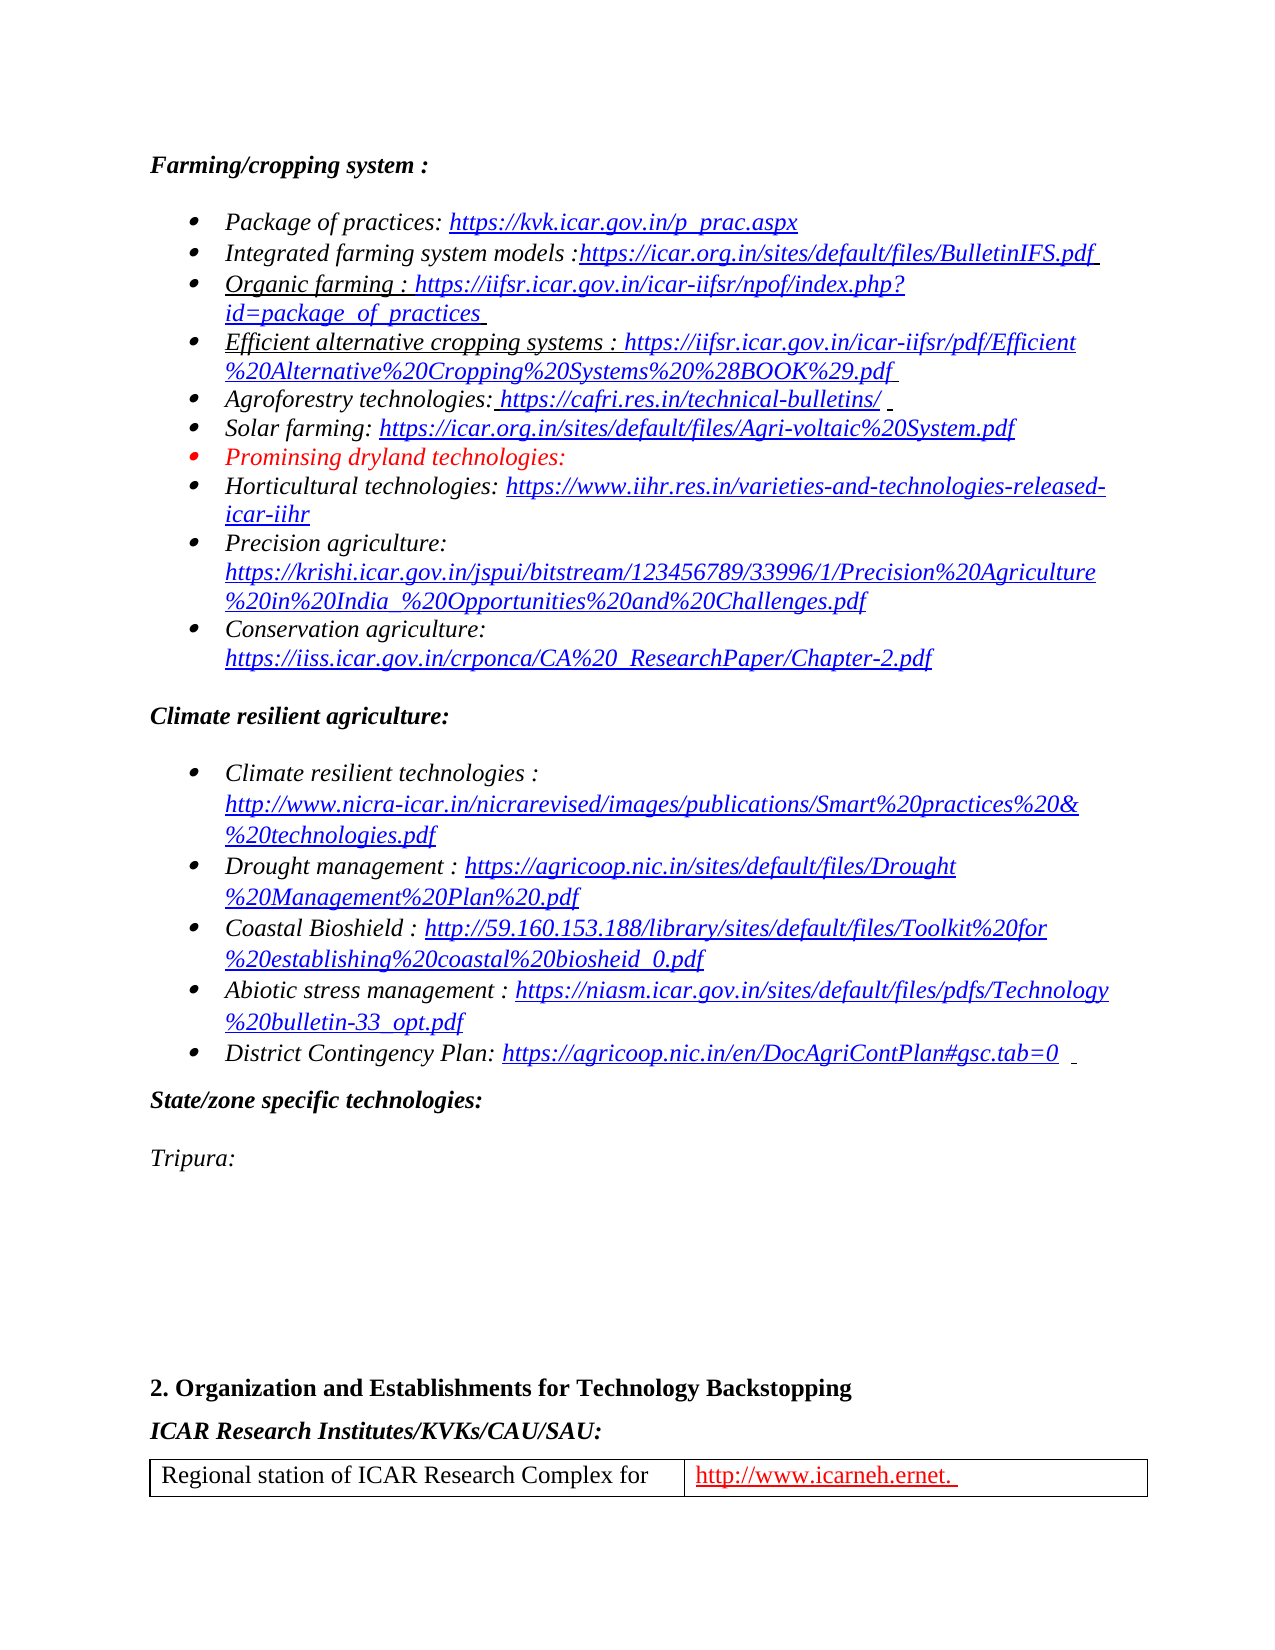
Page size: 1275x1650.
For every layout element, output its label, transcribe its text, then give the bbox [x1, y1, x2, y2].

list District Contingency Plan: https://agricoop.nic.in/en/DocAgriContPlan#gsc.tab=0 [187, 1038, 1125, 1066]
list Solar farming: https://icar.org.in/sites/default/files/Agri-voltaic%20System.pdf [187, 413, 1125, 442]
text Tripura: [150, 1143, 1125, 1172]
list Precision agriculture: https://krishi.icar.gov.in/jspui/bitstream/123456789/33996/1/Precision%20Agriculture%20in%20India_%20Opportunities%20and%20Challenges.pdf [187, 528, 1125, 614]
list Climate resilient technologies : http://www.nicra-icar.in/nicrarevised/images/publications/Smart%20practices%20&%20technologies.pdf [187, 758, 1125, 849]
text Farming/cropping system : [150, 150, 1125, 179]
list Conservation agriculture: https://iiss.icar.gov.in/crponca/CA%20_ResearchPaper/Chapter-2.pdf [187, 614, 1125, 672]
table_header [151, 1460, 684, 1496]
text 2. Organization and Establishments for Technology Backstopping [150, 1373, 1125, 1402]
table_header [685, 1460, 1147, 1496]
list Organic farming : https://iifsr.icar.gov.in/icar-iifsr/npof/index.php?id=package_of_practices [187, 269, 1125, 327]
list Efficient alternative cropping systems : https://iifsr.icar.gov.in/icar-iifsr/pdf/Efficient%20Alternative%20Cropping%20Systems%20%28BOOK%29.pdf [187, 327, 1125, 384]
list Horticultural technologies: https://www.iihr.res.in/varieties-and-technologies-released-icar-iihr [187, 471, 1125, 528]
list Agroforestry technologies: https://cafri.res.in/technical-bulletins/ [187, 384, 1125, 413]
list Coastal Bioshield : http://59.160.153.188/library/sites/default/files/Toolkit%20for%20establishing%20coastal%20biosheid_0.pdf [187, 913, 1125, 973]
list Prominsing dryland technologies: [187, 442, 1125, 471]
list Drought management : https://agricoop.nic.in/sites/default/files/Drought%20Management%20Plan%20.pdf [187, 851, 1125, 911]
text State/zone specific technologies: [150, 1085, 1125, 1114]
list Package of practices: https://kvk.icar.gov.in/p_prac.aspx [187, 207, 1125, 236]
list Abiotic stress management : https://niasm.icar.gov.in/sites/default/files/pdfs/Technology%20bulletin-33_opt.pdf [187, 976, 1125, 1035]
list Integrated farming system models :https://icar.org.in/sites/default/files/BulletinIFS.pdf [187, 238, 1125, 267]
text ICAR Research Institutes/KVKs/CAU/SAU: [150, 1416, 1125, 1445]
text Climate resilient agriculture: [150, 701, 1125, 729]
